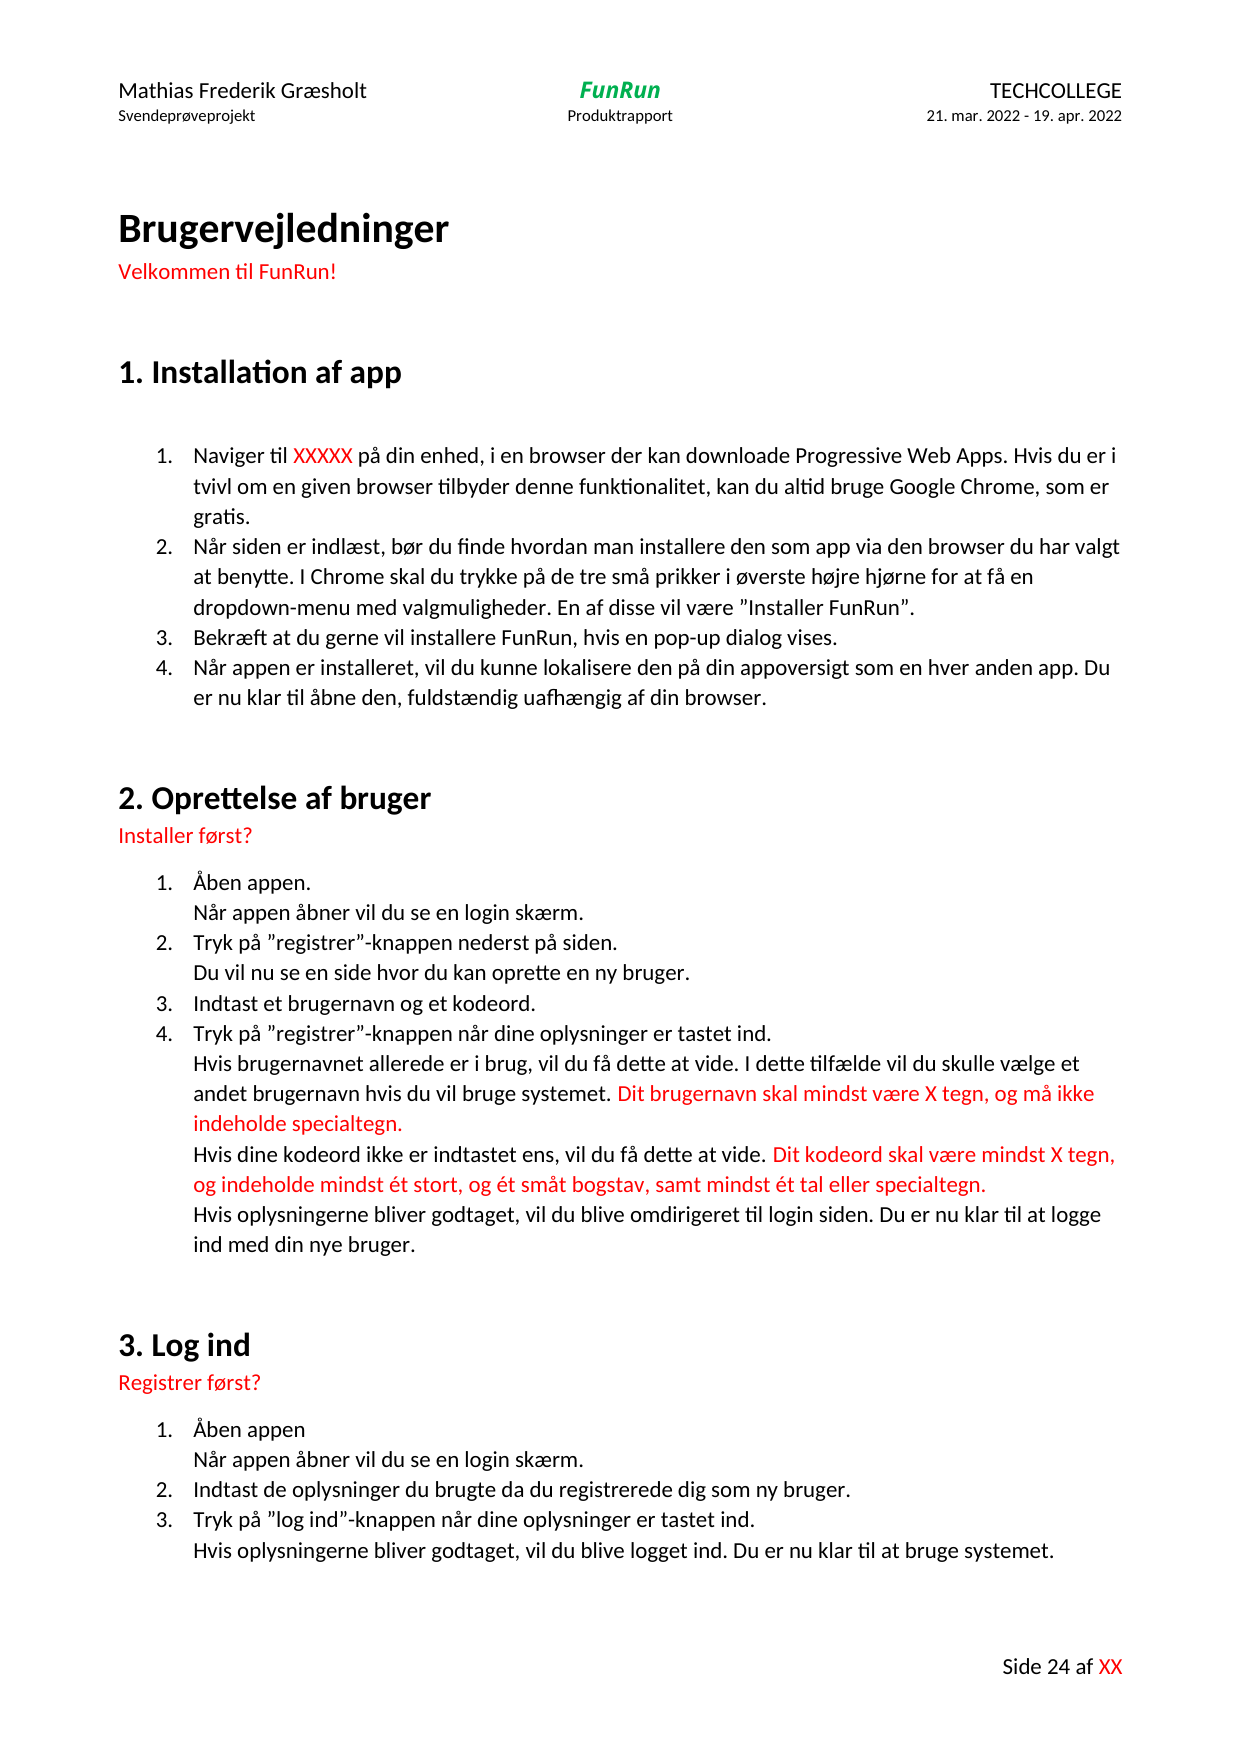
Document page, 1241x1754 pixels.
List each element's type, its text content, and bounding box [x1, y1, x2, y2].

subtitle 1. Installation af app [118, 351, 1122, 392]
list Indtast et brugernavn og et kodeord. [156, 989, 1122, 1017]
list Tryk på ”registrer”-knappen nederst på siden. [156, 928, 1122, 956]
list Du vil nu se en side hvor du kan oprette en ny bruger. [193, 958, 1122, 987]
text Registrer først? [118, 1368, 1122, 1396]
list Hvis oplysningerne bliver godtaget, vil du blive logget ind. Du er nu klar til at bruge systemet. [193, 1536, 1122, 1564]
list Når appen åbner vil du se en login skærm. [193, 898, 1122, 926]
list Når siden er indlæst, bør du finde hvordan man installere den som app via den browser du har valgt at benytte. I Chrome skal du trykke på de tre små prikker i øverste højre hjørne for at få en dropdown-menu med valgmuligheder. En af disse vil være ”Installer FunRun”. [156, 532, 1122, 621]
list Åben appen [156, 1415, 1122, 1443]
subtitle 3. Log ind [118, 1324, 1122, 1365]
list Indtast de oplysninger du brugte da du registrerede dig som ny bruger. [156, 1475, 1122, 1503]
text Installer først? [118, 821, 1122, 849]
subtitle 2. Oprettelse af bruger [118, 777, 1122, 818]
list Når appen er installeret, vil du kunne lokalisere den på din appoversigt som en hver anden app. Du er nu klar til åbne den, fuldstændig uafhængig af din browser. [156, 653, 1122, 711]
text Velkommen til FunRun! [118, 257, 1122, 285]
list Naviger til XXXXX på din enhed, i en browser der kan downloade Progressive Web Apps. Hvis du er i tvivl om en given browser tilbyder denne funktionalitet, kan du altid bruge Google Chrome, som er gratis. [156, 442, 1122, 530]
list Hvis brugernavnet allerede er i brug, vil du få dette at vide. I dette tilfælde vil du skulle vælge et andet brugernavn hvis du vil bruge systemet. Dit brugernavn skal mindst være X tegn, og må ikke indeholde specialtegn. [193, 1049, 1122, 1138]
list Tryk på ”log ind”-knappen når dine oplysninger er tastet ind. [156, 1506, 1122, 1534]
list Hvis oplysningerne bliver godtaget, vil du blive omdirigeret til login siden. Du er nu klar til at logge ind med din nye bruger. [193, 1200, 1122, 1258]
list Åben appen. [156, 868, 1122, 896]
list Tryk på ”registrer”-knappen når dine oplysninger er tastet ind. [156, 1019, 1122, 1047]
list Bekræft at du gerne vil installere FunRun, hvis en pop-up dialog vises. [156, 623, 1122, 651]
list Hvis dine kodeord ikke er indtastet ens, vil du få dette at vide. Dit kodeord skal være mindst X tegn, og indeholde mindst ét stort, og ét småt bogstav, samt mindst ét tal eller specialtegn. [193, 1140, 1122, 1198]
subtitle Brugervejledninger [118, 202, 1122, 253]
list Når appen åbner vil du se en login skærm. [193, 1445, 1122, 1473]
